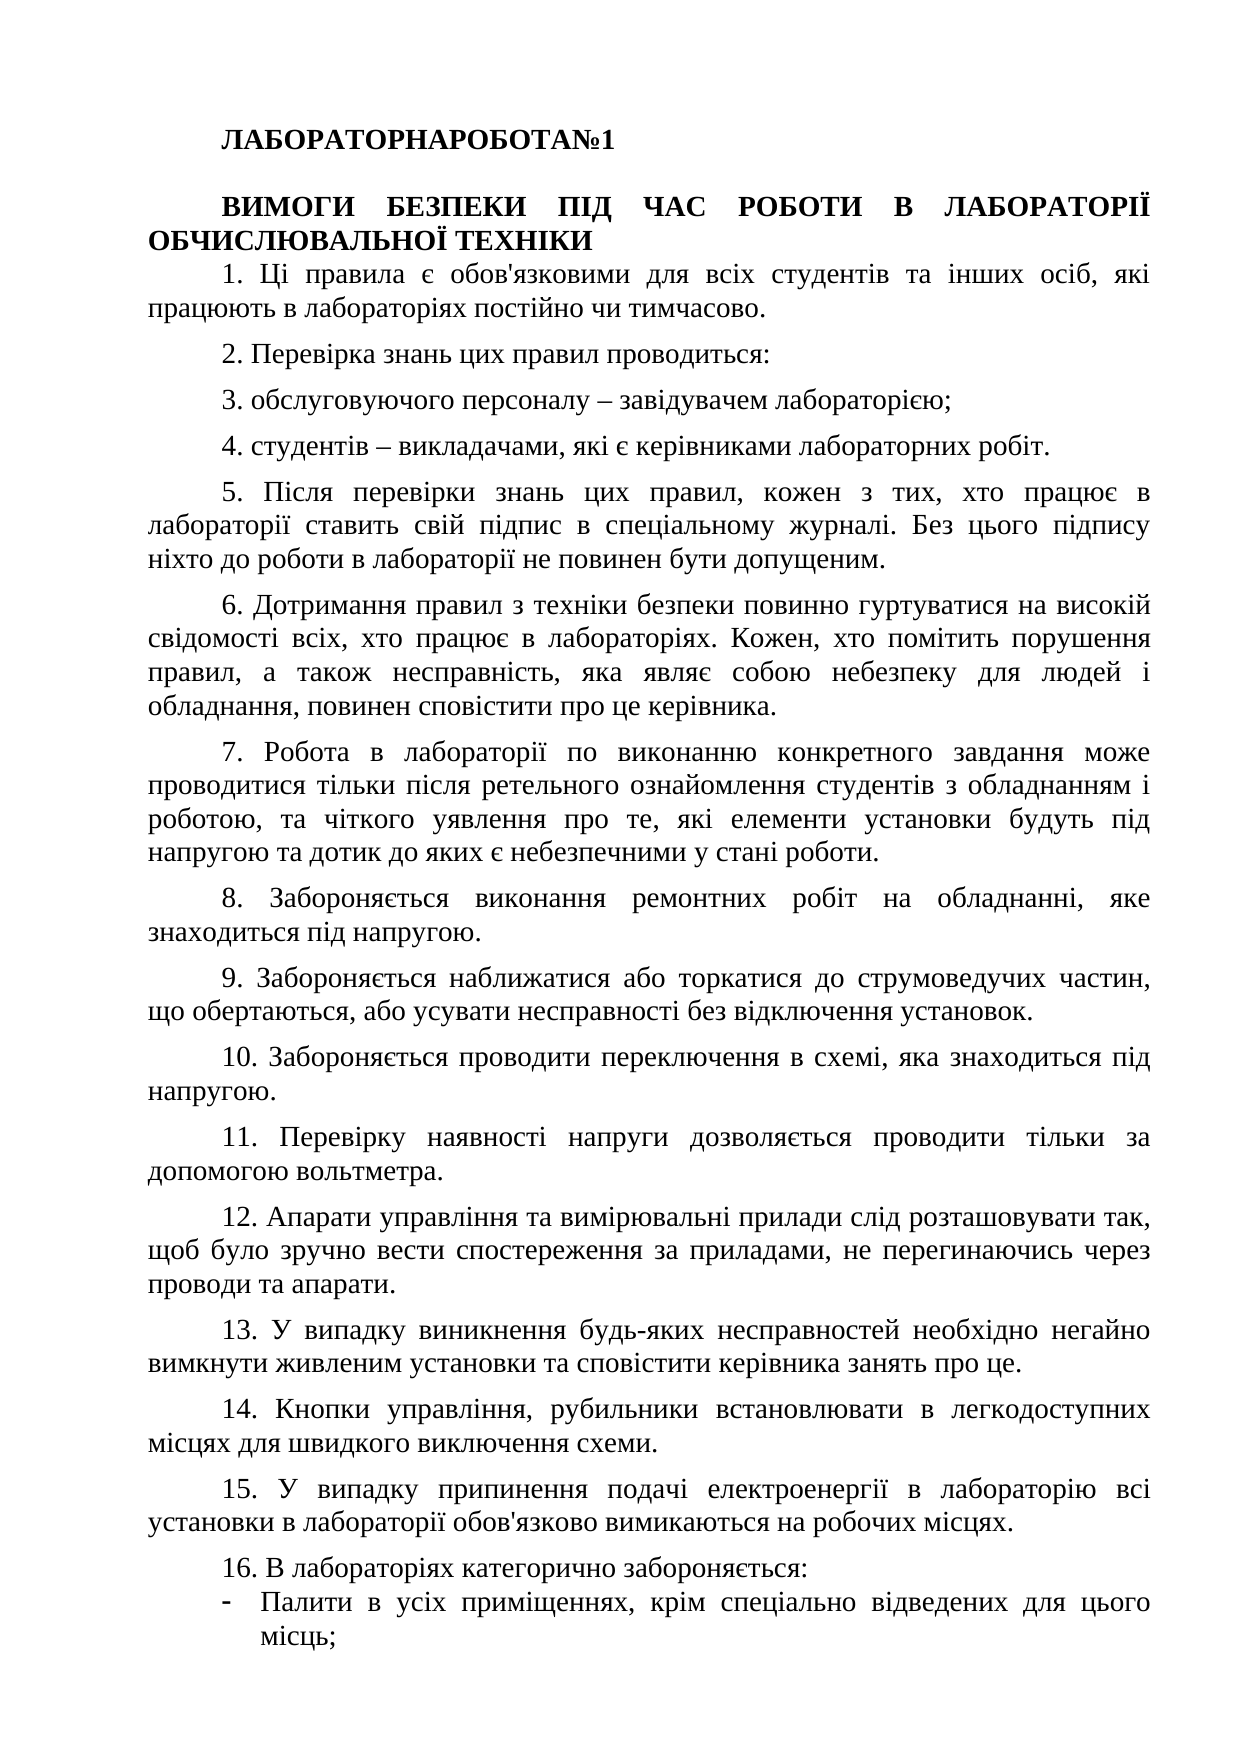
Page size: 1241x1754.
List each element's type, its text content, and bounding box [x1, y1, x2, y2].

text 6. Дотримання правил з техніки безпеки повинно гуртуватися на високій свідомості всіх, хто працює в лабораторіях. Кожен, хто помітить порушення правил, а також несправність, яка являє собою небезпеку для людей і обладнання, повинен сповістити про це керівника. [148, 587, 1152, 721]
text 12. Апарати управління та вимірювальні прилади слід розташовувати так, щоб було зручно вести спостереження за приладами, не перегинаючись через проводи та апарати. [148, 1199, 1152, 1299]
text 14. Кнопки управління, рубильники встановлювати в легкодоступних місцях для швидкого виключення схеми. [148, 1391, 1152, 1458]
text 16. В лабораторіях категорично забороняється: [148, 1551, 1152, 1584]
text 7. Робота в лабораторії по виконанню конкретного завдання може проводитися тільки після ретельного ознайомлення студентів з обладнанням і роботою, та чіткого уявлення про те, які елементи установки будуть під напругою та дотик до яких є небезпечними у стані роботи. [148, 734, 1152, 868]
text 11. Перевірку наявності напруги дозволяється проводити тільки за допомогою вольтметра. [148, 1119, 1152, 1186]
text 1. Ці правила є обов'язковими для всіх студентів та інших осіб, які працюють в лабораторіях постійно чи тимчасово. [148, 256, 1152, 323]
text ВИМОГИ БЕЗПЕКИ ПІД ЧАС РОБОТИ В ЛАБОРАТОРІЇ ОБЧИСЛЮВАЛЬНОЇ ТЕХНІКИ [148, 189, 1152, 256]
list Палити в усіх приміщеннях, крім спеціально відведених для цього місць; [221, 1584, 1152, 1651]
text 3. обслуговуючого персоналу – завідувачем лабораторією; [148, 382, 1152, 415]
text 2. Перевірка знань цих правил проводиться: [148, 336, 1152, 369]
text 8. Забороняється виконання ремонтних робіт на обладнанні, яке знаходиться під напругою. [148, 880, 1152, 947]
text ЛАБОРАТОРНАРОБОТА№1 [148, 122, 1152, 156]
text 10. Забороняється проводити переключення в схемі, яка знаходиться під напругою. [148, 1039, 1152, 1107]
text 4. студентів – викладачами, які є керівниками лабораторних робіт. [148, 428, 1152, 461]
text 13. У випадку виникнення будь-яких несправностей необхідно негайно вимкнути живленим установки та сповістити керівника занять про це. [148, 1312, 1152, 1379]
text 5. Після перевірки знань цих правил, кожен з тих, хто працює в лабораторії ставить свій підпис в спеціальному журналі. Без цього підпису ніхто до роботи в лабораторії не повинен бути допущеним. [148, 474, 1152, 574]
text 15. У випадку припинення подачі електроенергії в лабораторію всі установки в лабораторії обов'язково вимикаються на робочих місцях. [148, 1471, 1152, 1538]
text 9. Забороняється наближатися або торкатися до струмоведучих частин, що обертаються, або усувати несправності без відключення установок. [148, 960, 1152, 1027]
